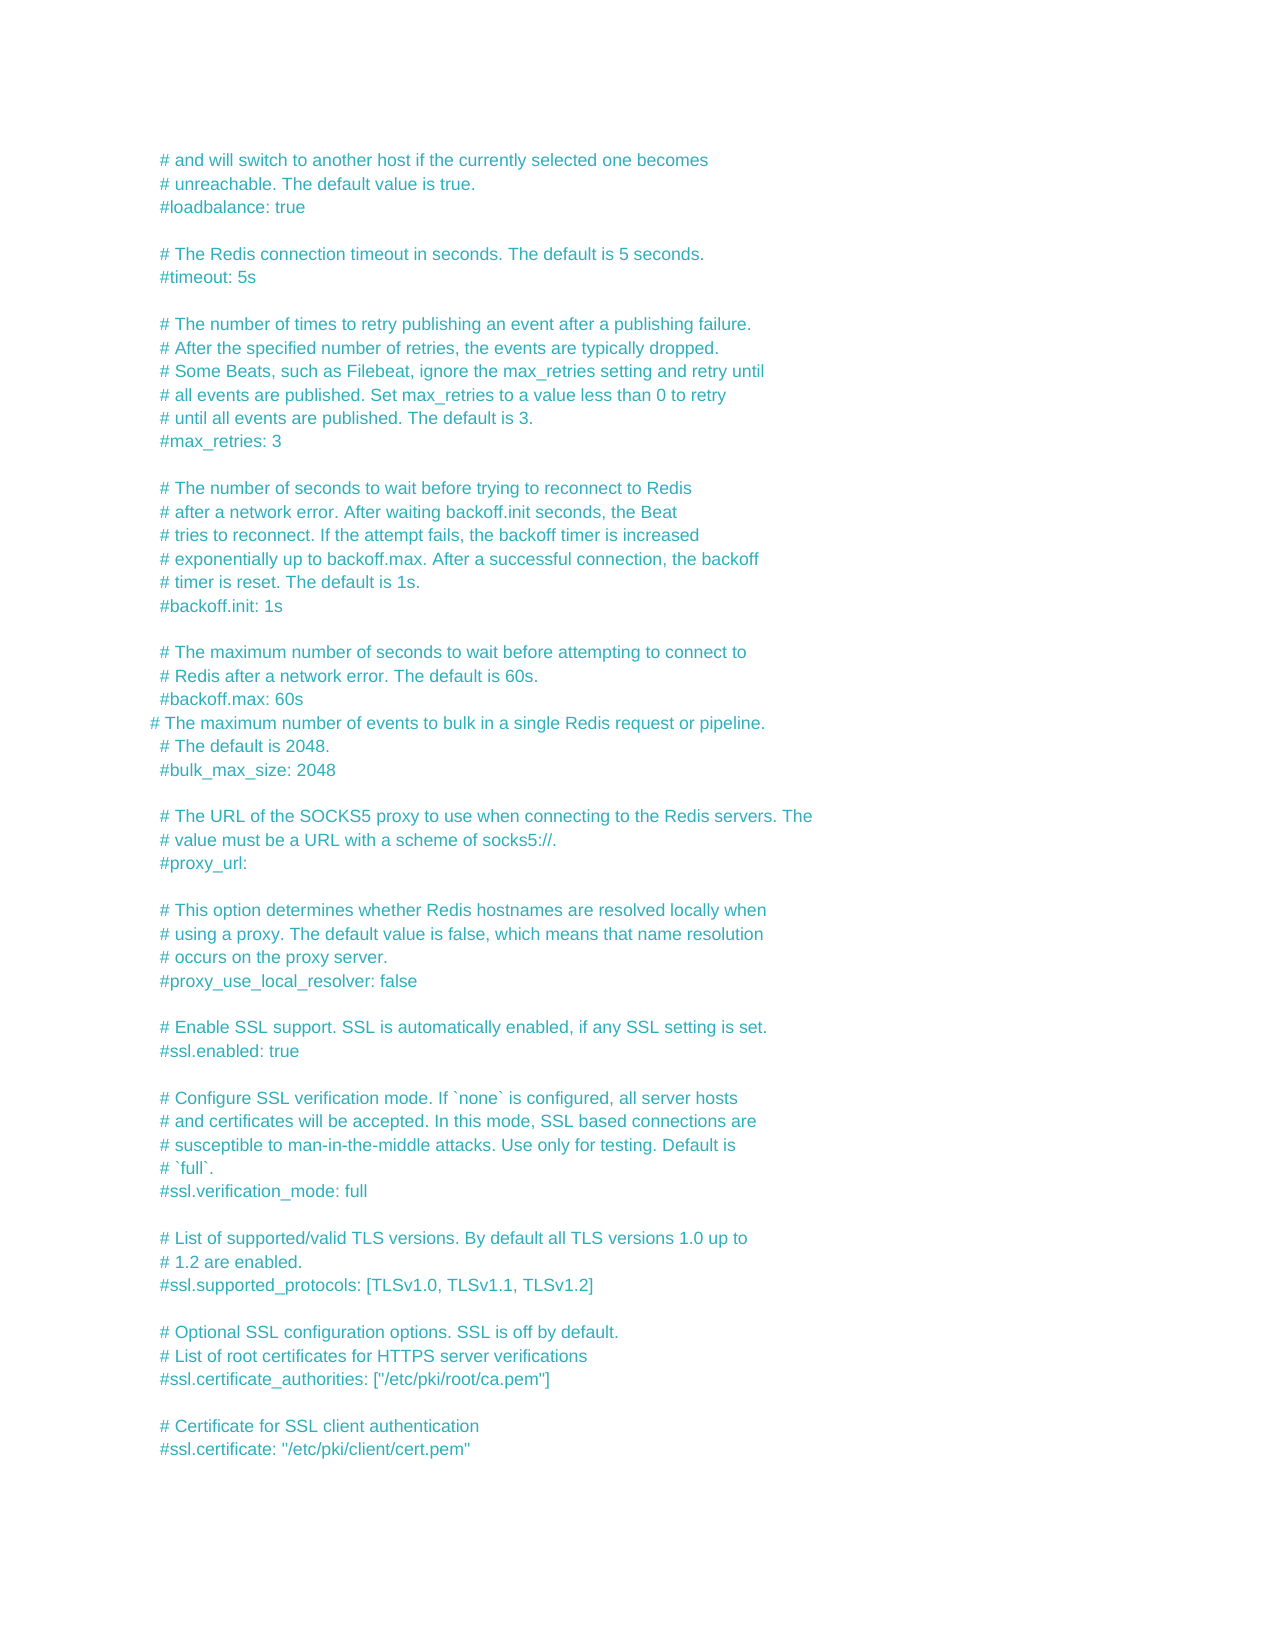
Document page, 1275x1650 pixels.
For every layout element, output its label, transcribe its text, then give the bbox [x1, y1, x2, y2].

text #backoff.max: 60s [150, 689, 1125, 709]
text # timer is reset. The default is 1s. [150, 572, 1125, 592]
text # This option determines whether Redis hostnames are resolved locally when [150, 900, 1125, 920]
text # all events are published. Set max_retries to a value less than 0 to retry [150, 384, 1125, 405]
text #bulk_max_size: 2048 [150, 759, 1125, 780]
text # unreachable. The default value is true. [150, 173, 1125, 194]
text #timeout: 5s [150, 267, 1125, 288]
text # List of root certificates for HTTPS server verifications [150, 1345, 1125, 1366]
text # susceptible to man-in-the-middle attacks. Use only for testing. Default is [150, 1134, 1125, 1155]
text # The maximum number of events to bulk in a single Redis request or pipeline. [150, 712, 1125, 733]
text # exponentially up to backoff.max. After a successful connection, the backoff [150, 548, 1125, 569]
text # The number of seconds to wait before trying to reconnect to Redis [150, 478, 1125, 498]
text # Redis after a network error. The default is 60s. [150, 666, 1125, 686]
text #loadbalance: true [150, 197, 1125, 217]
text # and certificates will be accepted. In this mode, SSL based connections are [150, 1111, 1125, 1131]
text # `full`. [150, 1158, 1125, 1178]
text # occurs on the proxy server. [150, 947, 1125, 967]
text #ssl.certificate: "/etc/pki/client/cert.pem" [150, 1439, 1125, 1459]
text #backoff.init: 1s [150, 595, 1125, 616]
text # The default is 2048. [150, 736, 1125, 756]
text #proxy_use_local_resolver: false [150, 970, 1125, 991]
text # and will switch to another host if the currently selected one becomes [150, 150, 1125, 170]
text # The number of times to retry publishing an event after a publishing failure. [150, 314, 1125, 334]
text # The Redis connection timeout in seconds. The default is 5 seconds. [150, 244, 1125, 264]
text #ssl.enabled: true [150, 1041, 1125, 1061]
text # Optional SSL configuration options. SSL is off by default. [150, 1322, 1125, 1342]
text # Certificate for SSL client authentication [150, 1416, 1125, 1436]
text #ssl.verification_mode: full [150, 1181, 1125, 1202]
text #proxy_url: [150, 853, 1125, 873]
text #ssl.certificate_authorities: ["/etc/pki/root/ca.pem"] [150, 1369, 1125, 1389]
text # value must be a URL with a scheme of socks5://. [150, 830, 1125, 850]
text # Some Beats, such as Filebeat, ignore the max_retries setting and retry until [150, 361, 1125, 381]
text # The maximum number of seconds to wait before attempting to connect to [150, 642, 1125, 663]
text #ssl.supported_protocols: [TLSv1.0, TLSv1.1, TLSv1.2] [150, 1275, 1125, 1295]
text # using a proxy. The default value is false, which means that name resolution [150, 923, 1125, 944]
text # Enable SSL support. SSL is automatically enabled, if any SSL setting is set. [150, 1017, 1125, 1038]
text # Configure SSL verification mode. If `none` is configured, all server hosts [150, 1087, 1125, 1108]
text # List of supported/valid TLS versions. By default all TLS versions 1.0 up to [150, 1228, 1125, 1248]
text # 1.2 are enabled. [150, 1252, 1125, 1272]
text # After the specified number of retries, the events are typically dropped. [150, 337, 1125, 358]
text # until all events are published. The default is 3. [150, 408, 1125, 428]
text # The URL of the SOCKS5 proxy to use when connecting to the Redis servers. The [150, 806, 1125, 827]
text # tries to reconnect. If the attempt fails, the backoff timer is increased [150, 525, 1125, 545]
text #max_retries: 3 [150, 431, 1125, 452]
text # after a network error. After waiting backoff.init seconds, the Beat [150, 502, 1125, 522]
